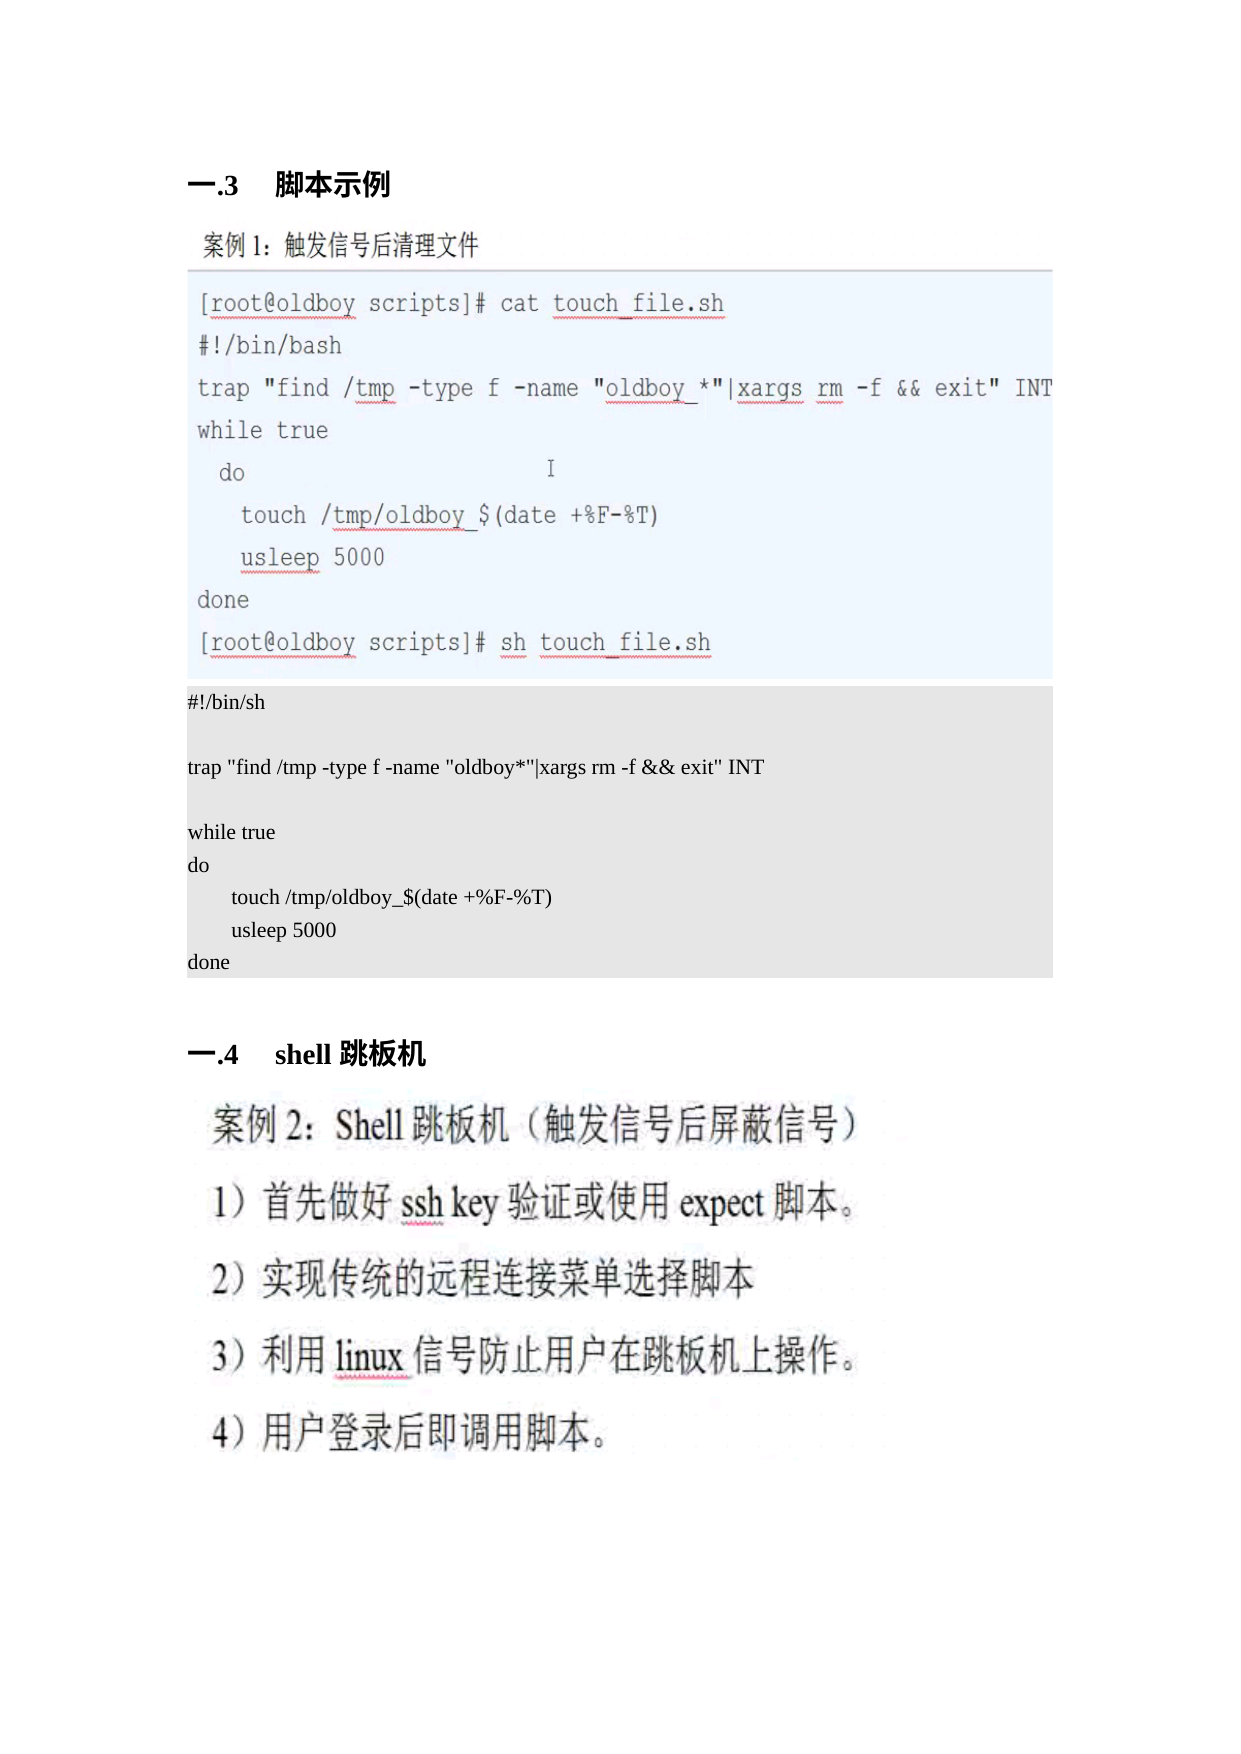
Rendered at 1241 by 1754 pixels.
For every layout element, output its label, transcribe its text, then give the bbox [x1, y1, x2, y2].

subtitle shell 跳板机 [187, 1030, 1053, 1073]
subtitle 脚本示例 [187, 162, 1053, 204]
text trap "find /tmp -type f -name "oldboy*"|xargs rm -f && exit" INT [187, 751, 1053, 783]
text done [187, 946, 1053, 978]
text usleep 5000 [187, 913, 1053, 946]
text while true [187, 816, 1053, 848]
text #!/bin/sh [187, 686, 1053, 718]
text touch /tmp/oldboy_$(date +%F-%T) [187, 881, 1053, 913]
picture [187, 220, 1053, 679]
text do [187, 848, 1053, 881]
picture [187, 1088, 913, 1460]
